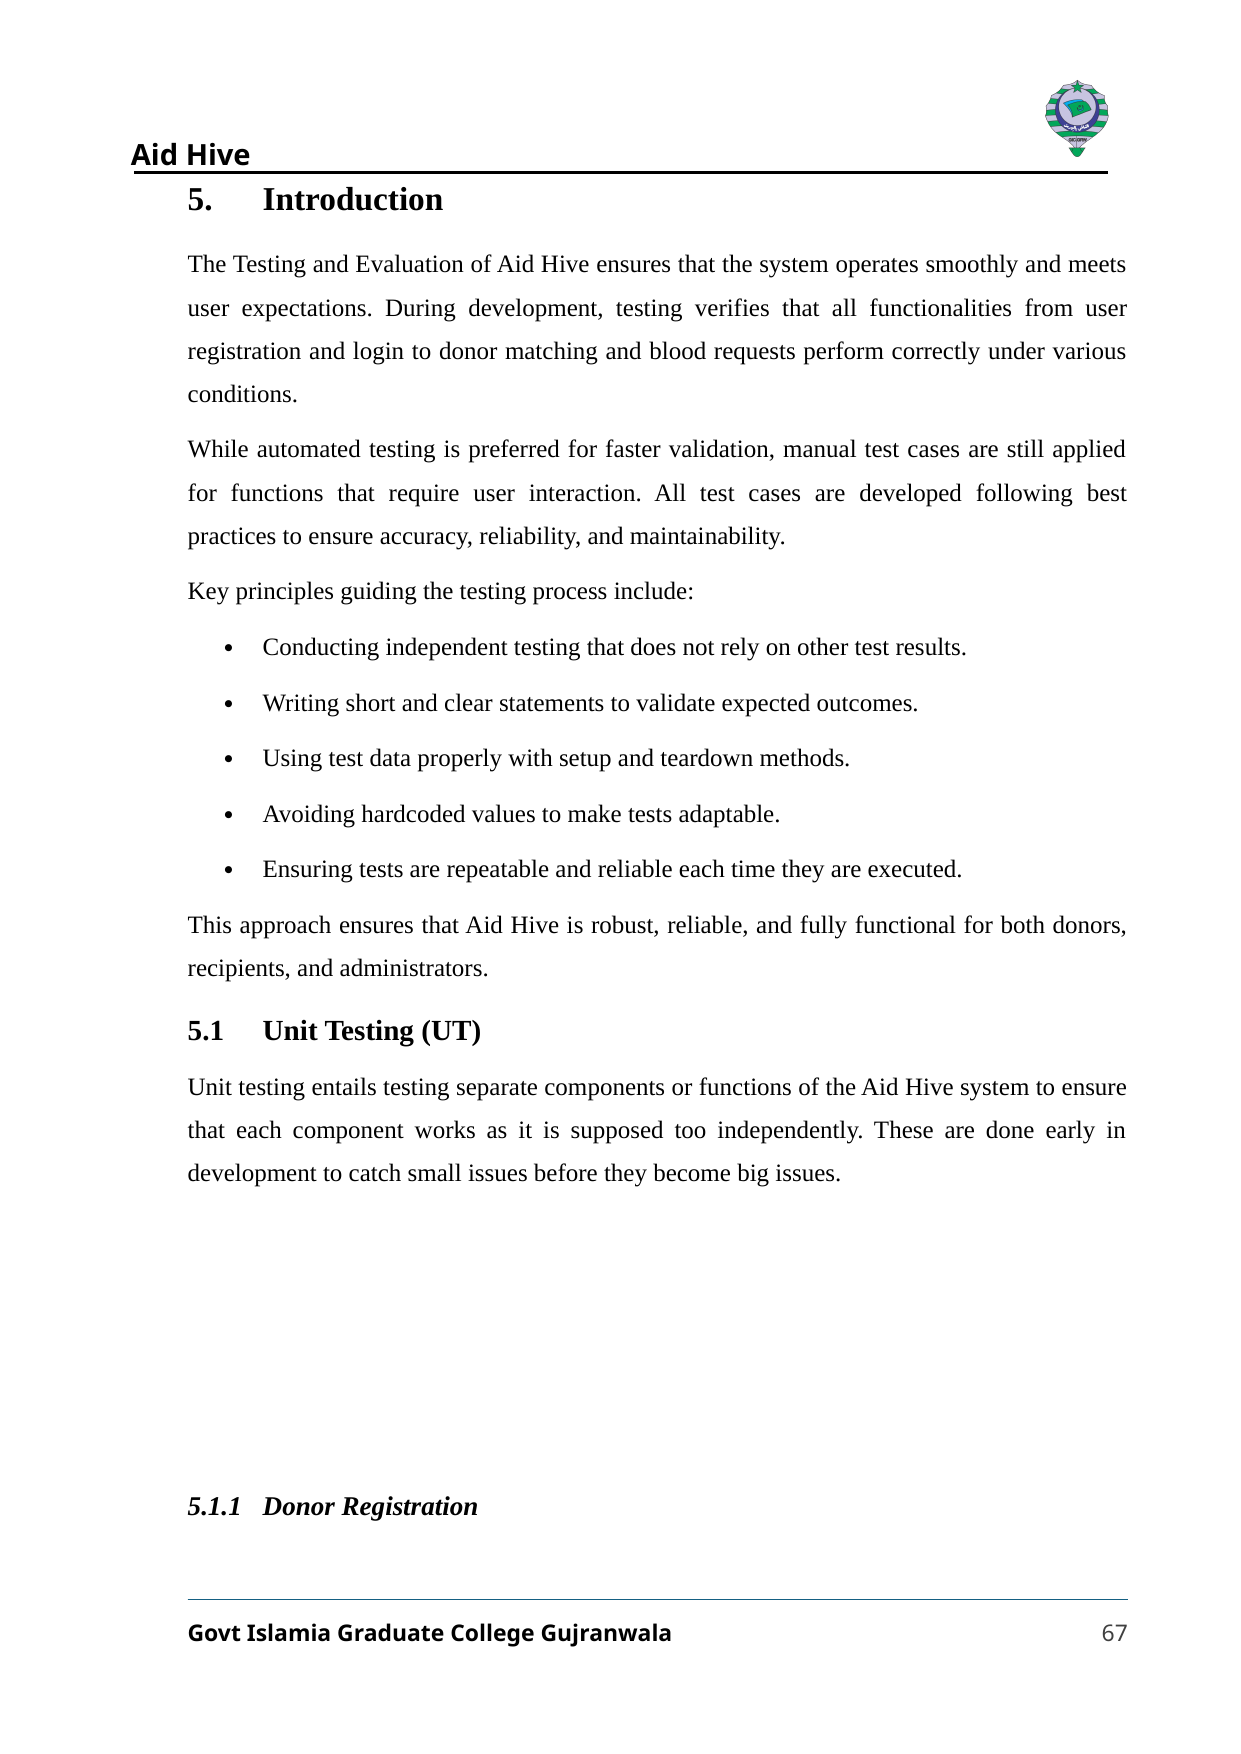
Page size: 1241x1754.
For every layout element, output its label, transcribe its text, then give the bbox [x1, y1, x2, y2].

text While automated testing is preferred for faster validation, manual test cases are still applied for functions that require user interaction. All test cases are developed following best practices to ensure accuracy, reliability, and maintainability. [187, 434, 1128, 549]
list Conducting independent testing that does not rely on other test results. [225, 632, 1128, 661]
text Unit testing entails testing separate components or functions of the Aid Hive system to ensure that each component works as it is supposed too independently. These are done early in development to catch small issues before they become big issues. [187, 1072, 1128, 1187]
subtitle 5.1 Unit Testing (UT) [187, 1013, 1128, 1047]
text Key principles guiding the testing process include: [187, 576, 1128, 605]
text This approach ensures that Aid Hive is robust, reliable, and fully functional for both donors, recipients, and administrators. [187, 910, 1128, 982]
list Avoiding hardcoded values to make tests adaptable. [225, 799, 1128, 828]
subtitle 5.1.1 Donor Registration [187, 1490, 1128, 1521]
list Writing short and clear statements to validate expected outcomes. [225, 688, 1128, 716]
list Ensuring tests are repeatable and reliable each time they are executed. [225, 854, 1128, 883]
picture [1045, 79, 1109, 157]
text The Testing and Evaluation of Aid Hive ensures that the system operates smoothly and meets user expectations. During development, testing verifies that all functionalities from user registration and login to donor matching and blood requests perform correctly under various conditions. [187, 249, 1128, 408]
subtitle 5. Introduction [187, 179, 1128, 218]
list Using test data properly with setup and teardown methods. [225, 743, 1128, 772]
